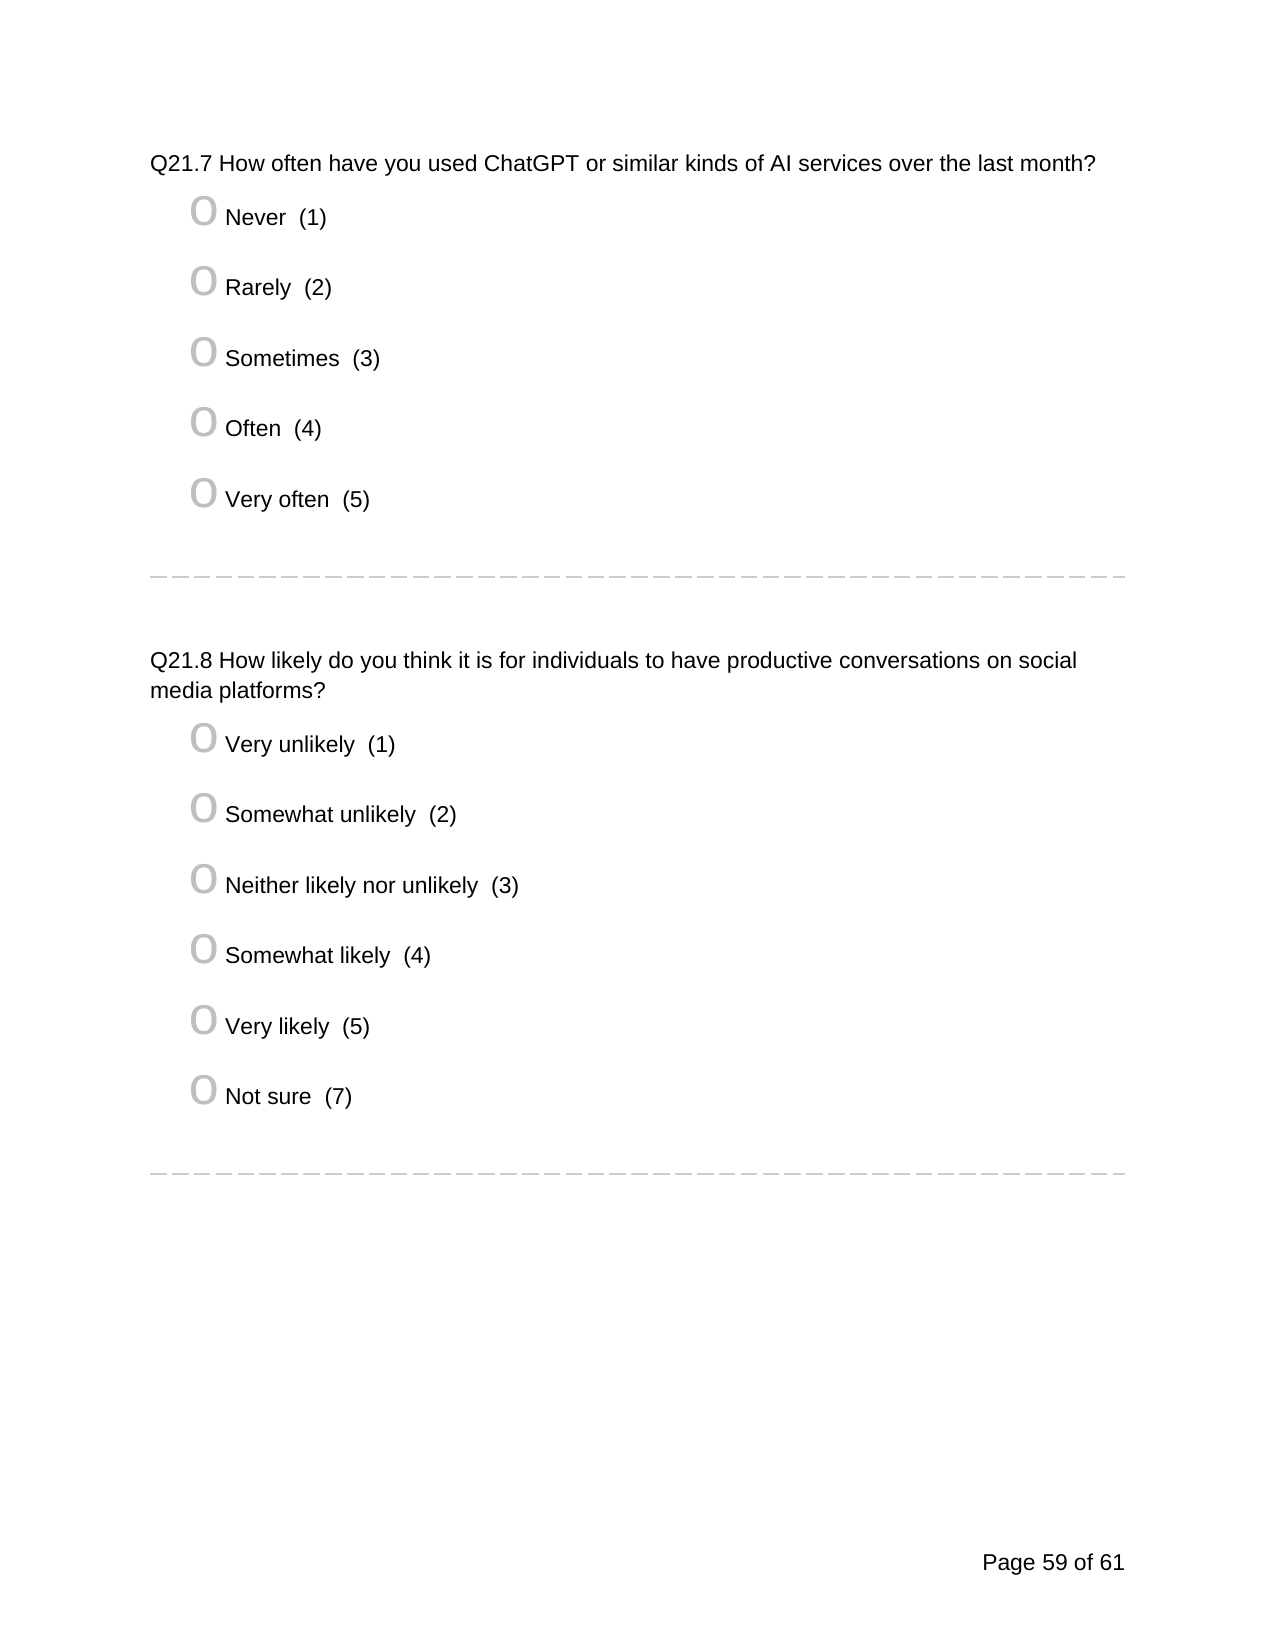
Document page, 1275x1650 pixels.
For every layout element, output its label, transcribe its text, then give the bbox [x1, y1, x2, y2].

list Never (1) [187, 180, 1125, 242]
list Very often (5) [187, 462, 1125, 524]
list Sometimes (3) [187, 321, 1125, 383]
list Somewhat unlikely (2) [187, 778, 1125, 839]
list Not sure (7) [187, 1060, 1125, 1121]
text Q21.7 How often have you used ChatGPT or similar kinds of AI services over the last month? [150, 150, 1125, 176]
text Q21.8 How likely do you think it is for individuals to have productive conversations on social media platforms? [150, 647, 1125, 703]
list Often (4) [187, 392, 1125, 453]
list Very unlikely (1) [187, 707, 1125, 768]
list Rarely (2) [187, 251, 1125, 312]
list Somewhat likely (4) [187, 919, 1125, 980]
list Neither likely nor unlikely (3) [187, 848, 1125, 909]
list Very likely (5) [187, 989, 1125, 1051]
